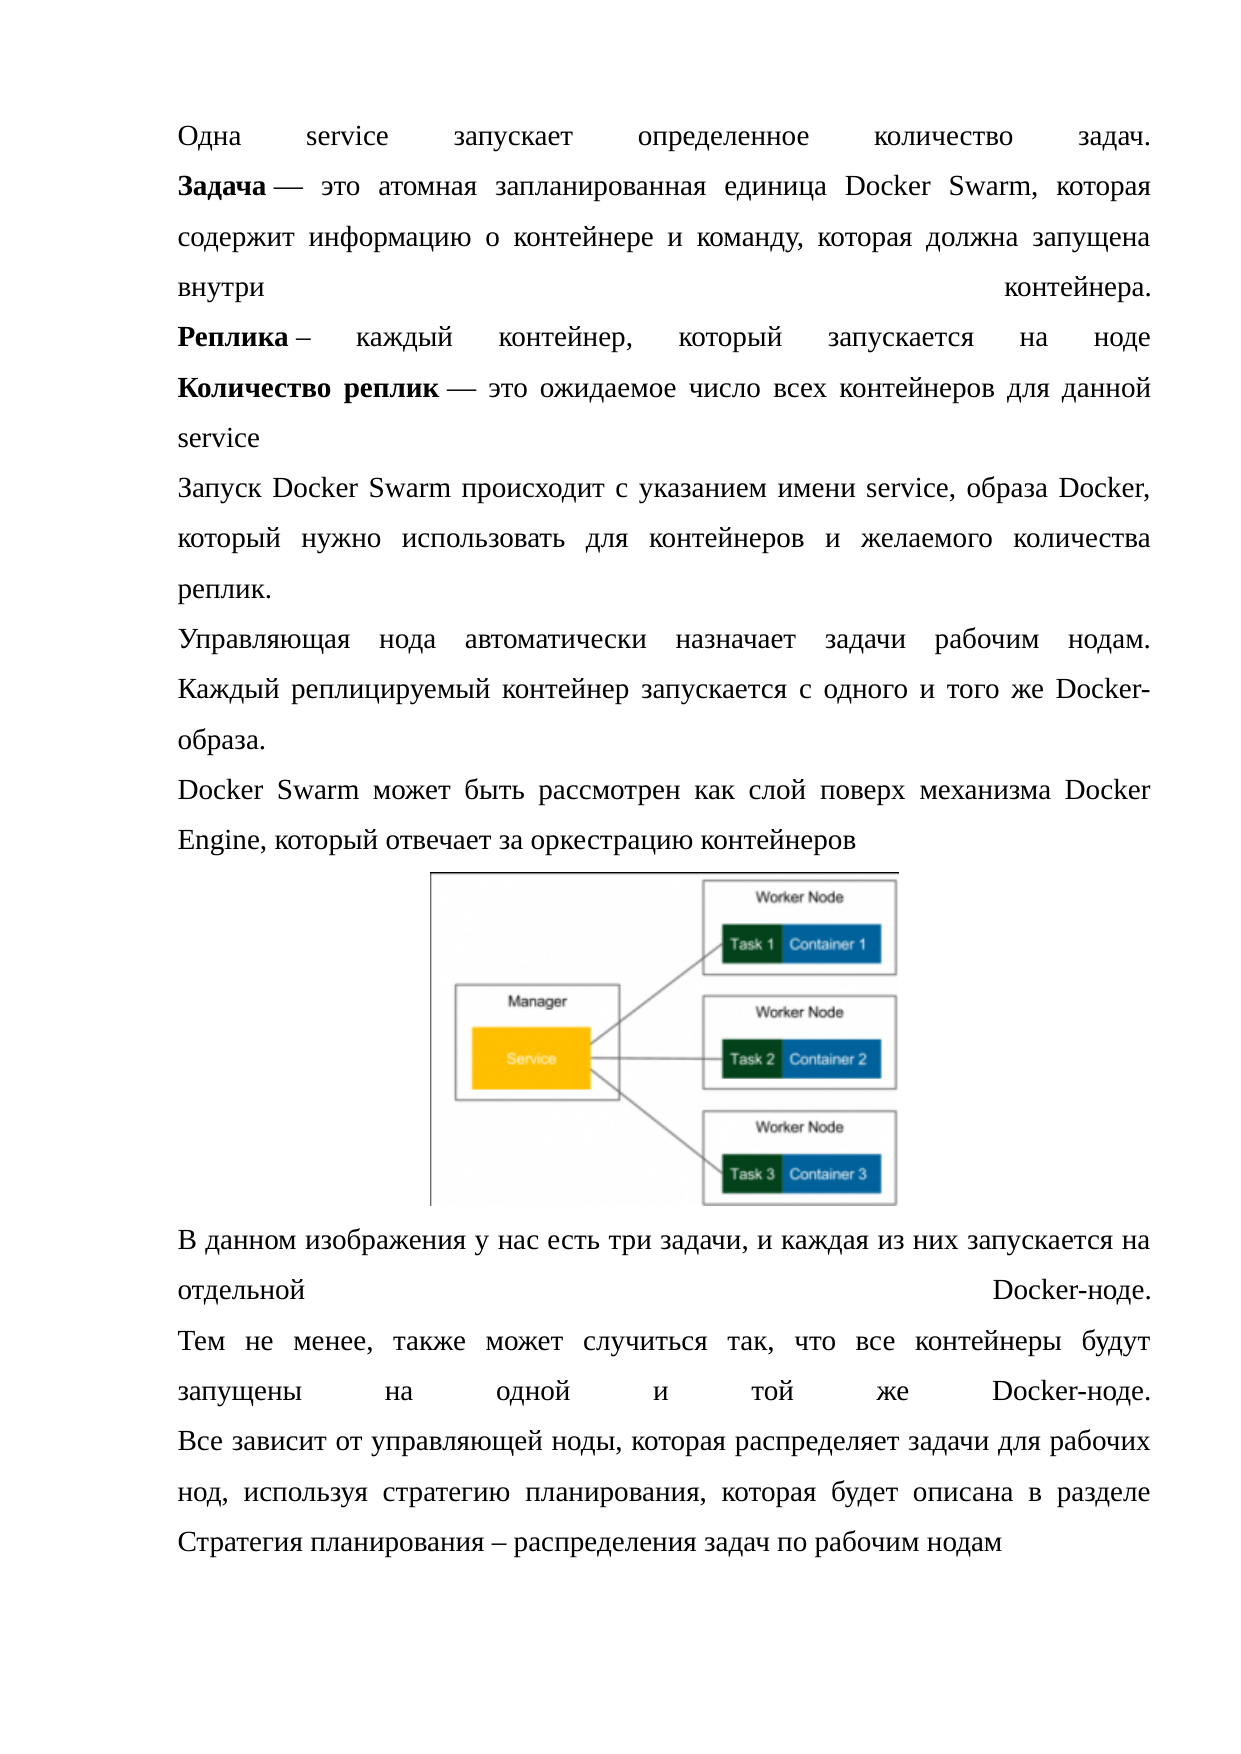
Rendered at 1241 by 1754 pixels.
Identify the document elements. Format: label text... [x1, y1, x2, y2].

picture [430, 872, 899, 1206]
title Запуск Docker Swarm происходит с указанием имени service, образа Docker, который нужно использовать для контейнеров и желаемого количества реплик. Управляющая нода автоматически назначает задачи рабочим нодам. Каждый реплицируемый контейнер запускается с одного и того же Docker-образа. Docker Swarm может быть рассмотрен как слой поверх механизма Docker Engine, который отвечает за оркестрацию контейнеров [177, 470, 1152, 856]
title В данном изображения у нас есть три задачи, и каждая из них запускается на отдельной Docker-ноде. Тем не менее, также может случиться так, что все контейнеры будут запущены на одной и той же Docker-ноде. Все зависит от управляющей ноды, которая распределяет задачи для рабочих нод, используя стратегию планирования, которая будет описана в разделе Стратегия планирования – распределения задач по рабочим нодам [177, 1222, 1152, 1558]
